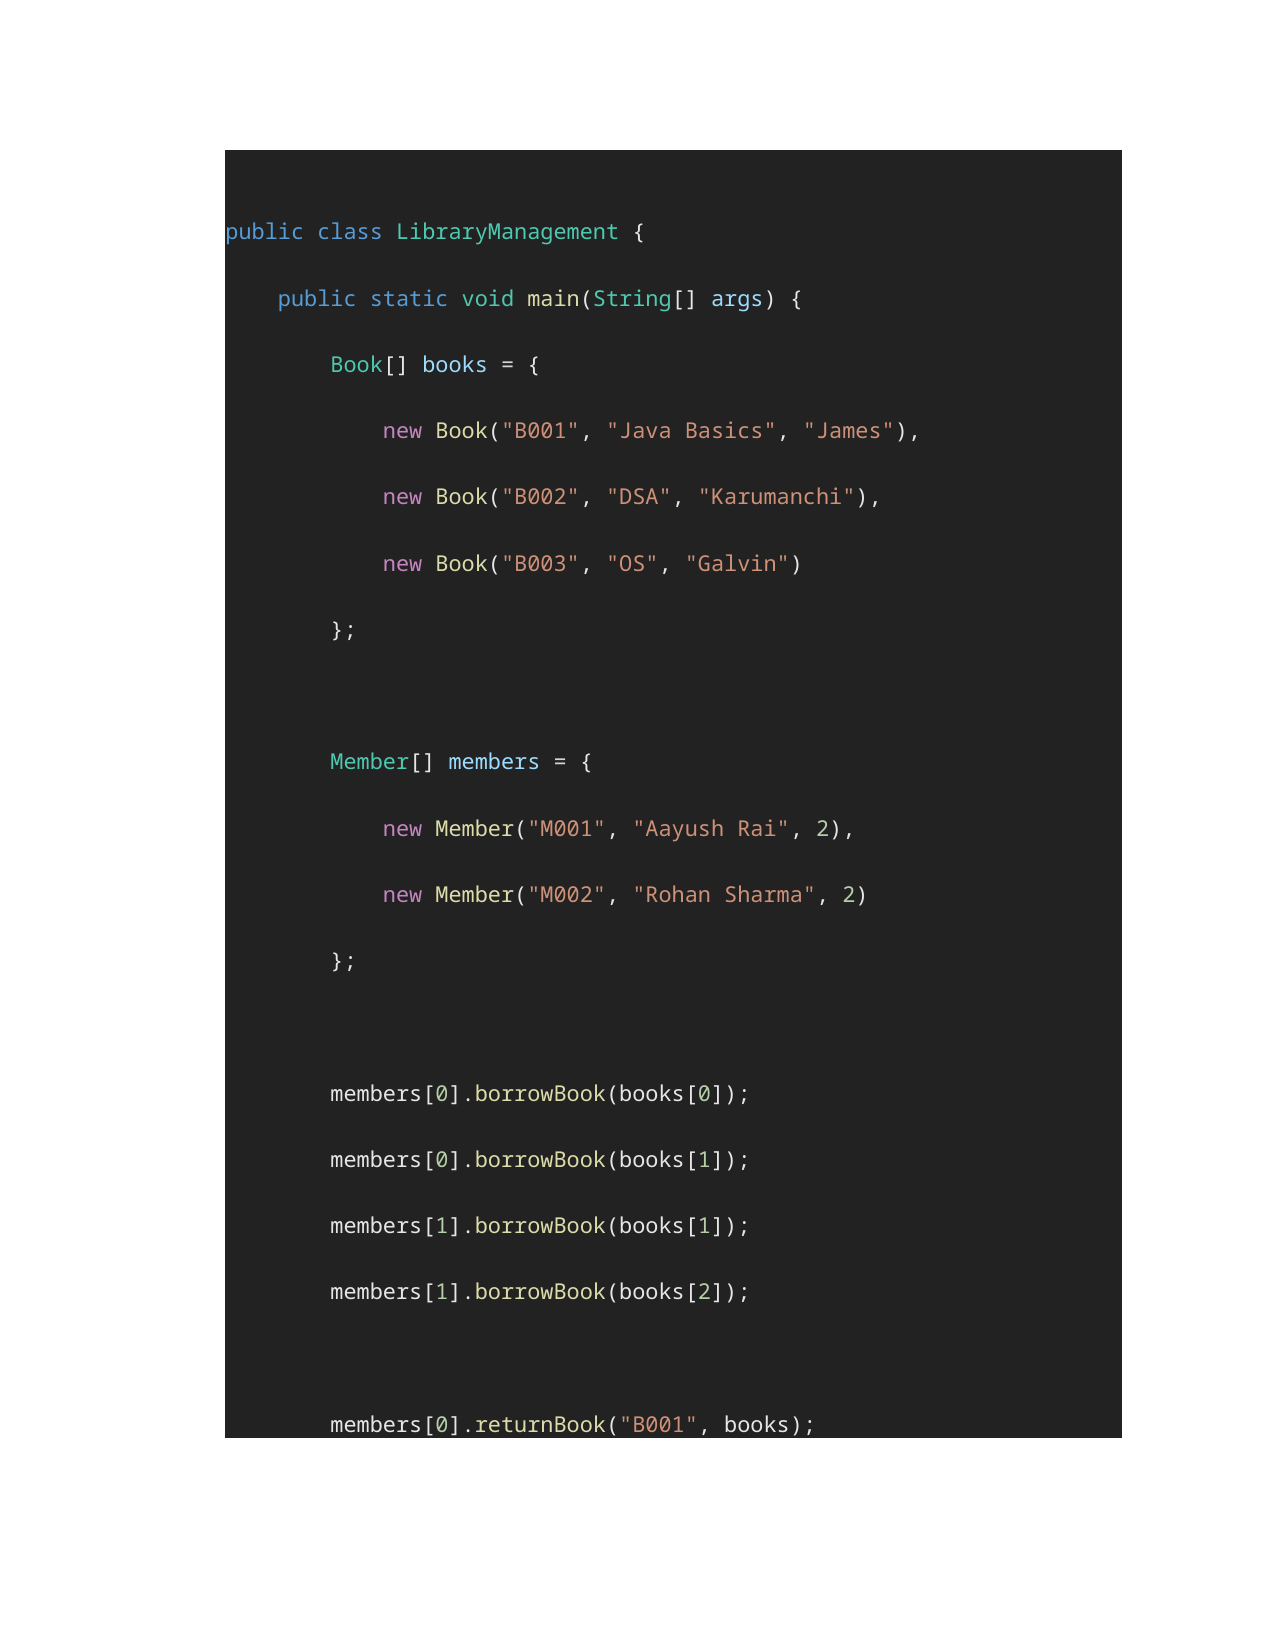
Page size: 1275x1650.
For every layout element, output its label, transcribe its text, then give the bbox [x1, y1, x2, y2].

text new Book("B002", "DSA", "Karumanchi"), [225, 481, 1122, 511]
text new Book("B003", "OS", "Galvin") [225, 547, 1122, 577]
text public class LibraryManagement { [225, 216, 1122, 246]
text }; [225, 945, 1122, 975]
text Book[] books = { [225, 349, 1122, 378]
text members[1].borrowBook(books[2]); [225, 1276, 1122, 1306]
text members[0].returnBook("B001", books); [225, 1409, 1122, 1438]
text new Member("M001", "Aayush Rai", 2), [225, 812, 1122, 842]
text members[1].borrowBook(books[1]); [225, 1210, 1122, 1240]
text public static void main(String[] args) { [225, 282, 1122, 312]
text members[0].borrowBook(books[0]); [225, 1077, 1122, 1107]
text new Book("B001", "Java Basics", "James"), [225, 415, 1122, 445]
text Member[] members = { [225, 746, 1122, 776]
text new Member("M002", "Rohan Sharma", 2) [225, 879, 1122, 908]
text }; [225, 614, 1122, 643]
text members[0].borrowBook(books[1]); [225, 1144, 1122, 1173]
